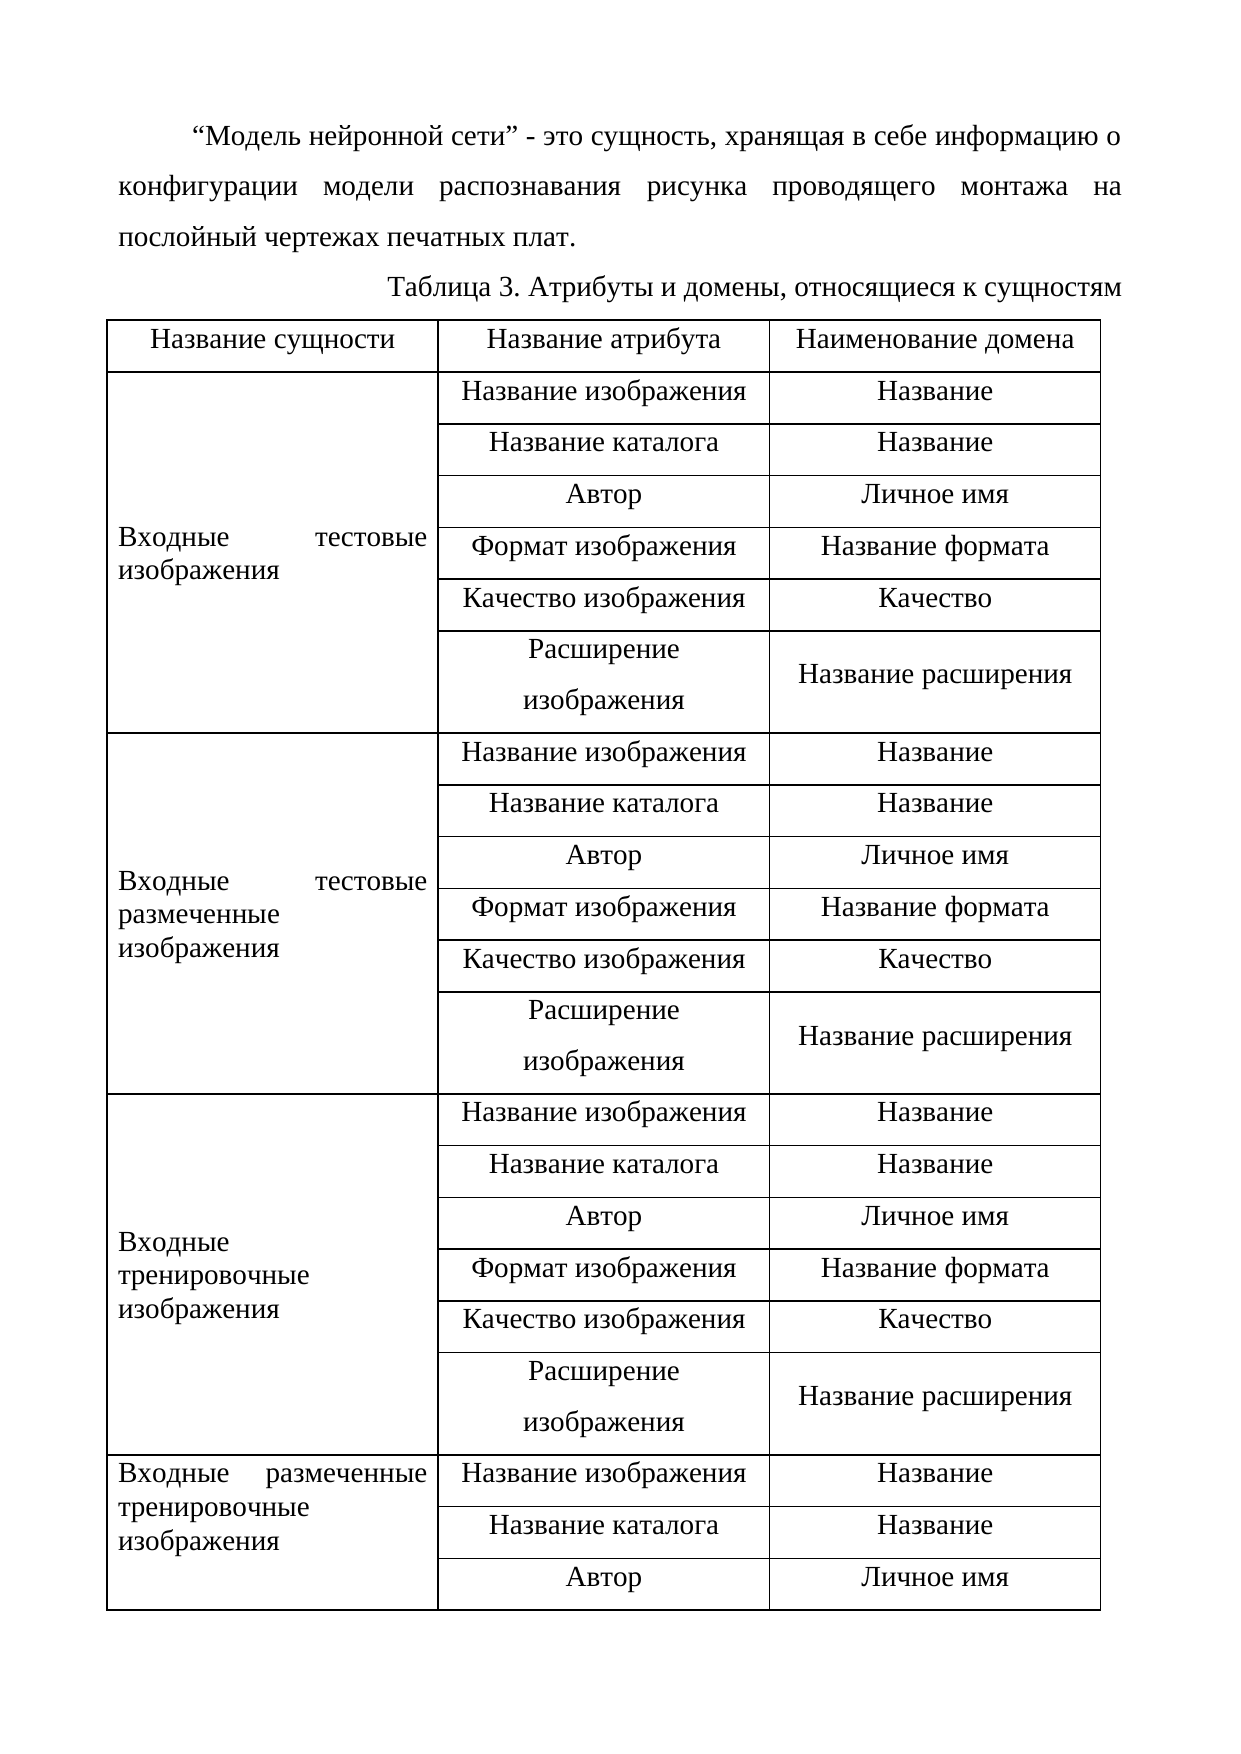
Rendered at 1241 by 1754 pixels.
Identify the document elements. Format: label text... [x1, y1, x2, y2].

table_cell Название формата [770, 1250, 1100, 1300]
table_cell Название каталога [439, 425, 769, 475]
table_cell Название формата [770, 889, 1100, 939]
table_cell Качество изображения [439, 1302, 769, 1352]
table_cell Название [770, 1507, 1100, 1557]
table_header Название сущности [108, 321, 437, 371]
table_cell Личное имя [770, 476, 1100, 526]
table_cell Личное имя [770, 1559, 1100, 1609]
table_cell Расширение изображения [439, 993, 769, 1093]
table_cell Личное имя [770, 1198, 1100, 1248]
table_cell Название [770, 1095, 1100, 1145]
table_cell Название изображения [439, 1456, 769, 1506]
table_cell Личное имя [770, 837, 1100, 887]
table_cell Название [770, 1146, 1100, 1197]
table_cell Входные тренировочные изображения [108, 1095, 437, 1454]
table_header Наименование домена [770, 321, 1100, 371]
table_cell Качество изображения [439, 941, 769, 991]
table_cell Название изображения [439, 734, 769, 784]
table_cell Автор [439, 1198, 769, 1248]
table_cell Качество [770, 580, 1100, 630]
table_header Название атрибута [439, 321, 769, 371]
table_cell Входные тестовые размеченные изображения [108, 734, 437, 1093]
table_cell Формат изображения [439, 528, 769, 578]
table_cell Название изображения [439, 373, 769, 423]
table_cell Название каталога [439, 786, 769, 836]
table_cell Формат изображения [439, 889, 769, 939]
table_cell Название [770, 734, 1100, 784]
table_cell Название [770, 373, 1100, 423]
table_cell Расширение изображения [439, 632, 769, 732]
table_cell Расширение изображения [439, 1353, 769, 1454]
table_cell Автор [439, 476, 769, 526]
table_cell Название [770, 1456, 1100, 1506]
table_cell Название расширения [770, 632, 1100, 732]
table_cell Автор [439, 1559, 769, 1609]
table_cell Название [770, 786, 1100, 836]
table_cell Автор [439, 837, 769, 887]
table_cell Название изображения [439, 1095, 769, 1145]
table_cell Название расширения [770, 1353, 1100, 1454]
table_cell Название расширения [770, 993, 1100, 1093]
table_cell Название [770, 425, 1100, 475]
table_cell Качество изображения [439, 580, 769, 630]
table_cell Входные размеченные тренировочные изображения [108, 1456, 437, 1609]
table_cell Формат изображения [439, 1250, 769, 1300]
table_cell Качество [770, 941, 1100, 991]
text “Модель нейронной сети” - это сущность, хранящая в себе информацию о конфигурации модели распознавания рисунка проводящего монтажа на послойный чертежах печатных плат. [118, 118, 1122, 252]
table_cell Входные тестовые изображения [108, 373, 437, 732]
table_cell Название каталога [439, 1146, 769, 1197]
table_cell Название каталога [439, 1507, 769, 1557]
table_cell Название формата [770, 528, 1100, 578]
table_cell Качество [770, 1302, 1100, 1352]
text Таблица 3. Атрибуты и домены, относящиеся к сущностям [118, 269, 1122, 303]
